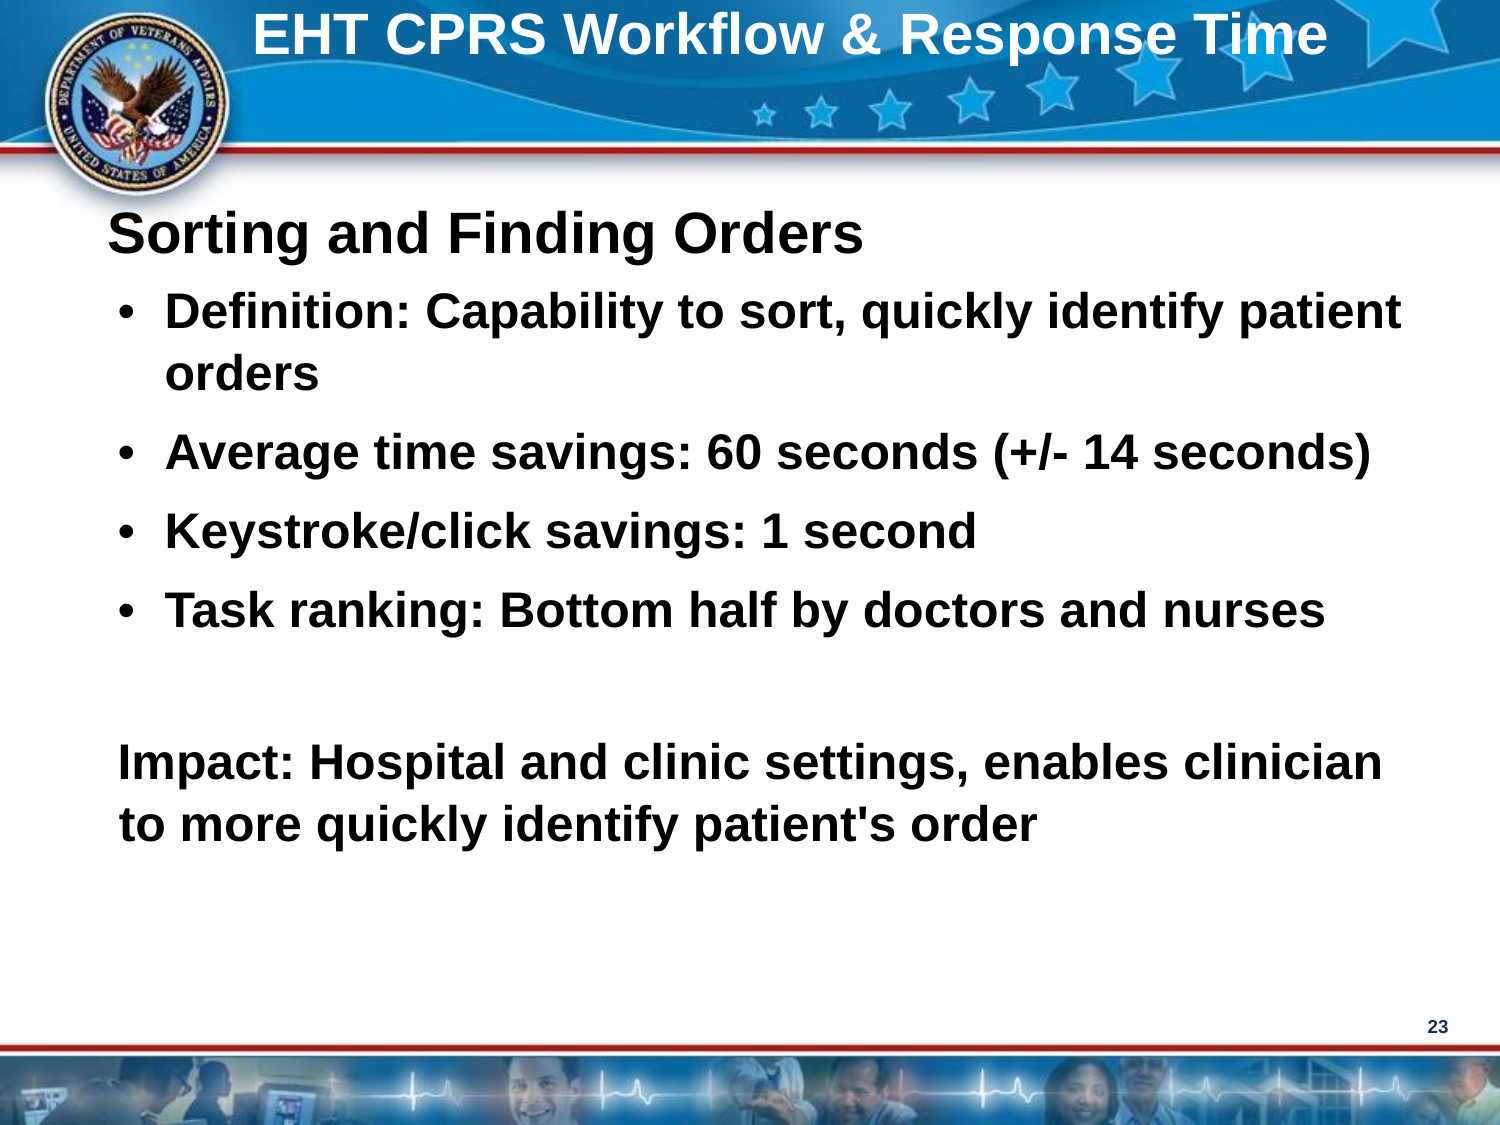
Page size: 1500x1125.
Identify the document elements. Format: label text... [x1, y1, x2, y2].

list Task ranking: Bottom half by doctors and nurses [117, 581, 1443, 638]
picture [850, 36, 862, 49]
list Average time savings: 60 seconds (+/- 14 seconds) [117, 423, 1443, 480]
list Definition: Capability to sort, quickly identify patient orders [117, 281, 1443, 401]
picture [911, 20, 929, 32]
picture [0, 0, 1500, 1125]
picture [1156, 28, 1168, 35]
text Impact: Hospital and clinic settings, enables clinician to more quickly identify patient's order [117, 732, 1432, 852]
picture [1102, 128, 1112, 133]
picture [439, 20, 455, 33]
subtitle Sorting and Finding Orders [107, 198, 1474, 266]
picture [485, 0, 1027, 78]
picture [911, 39, 922, 43]
picture [856, 19, 865, 28]
list Keystroke/click savings: 1 second [117, 502, 1443, 559]
